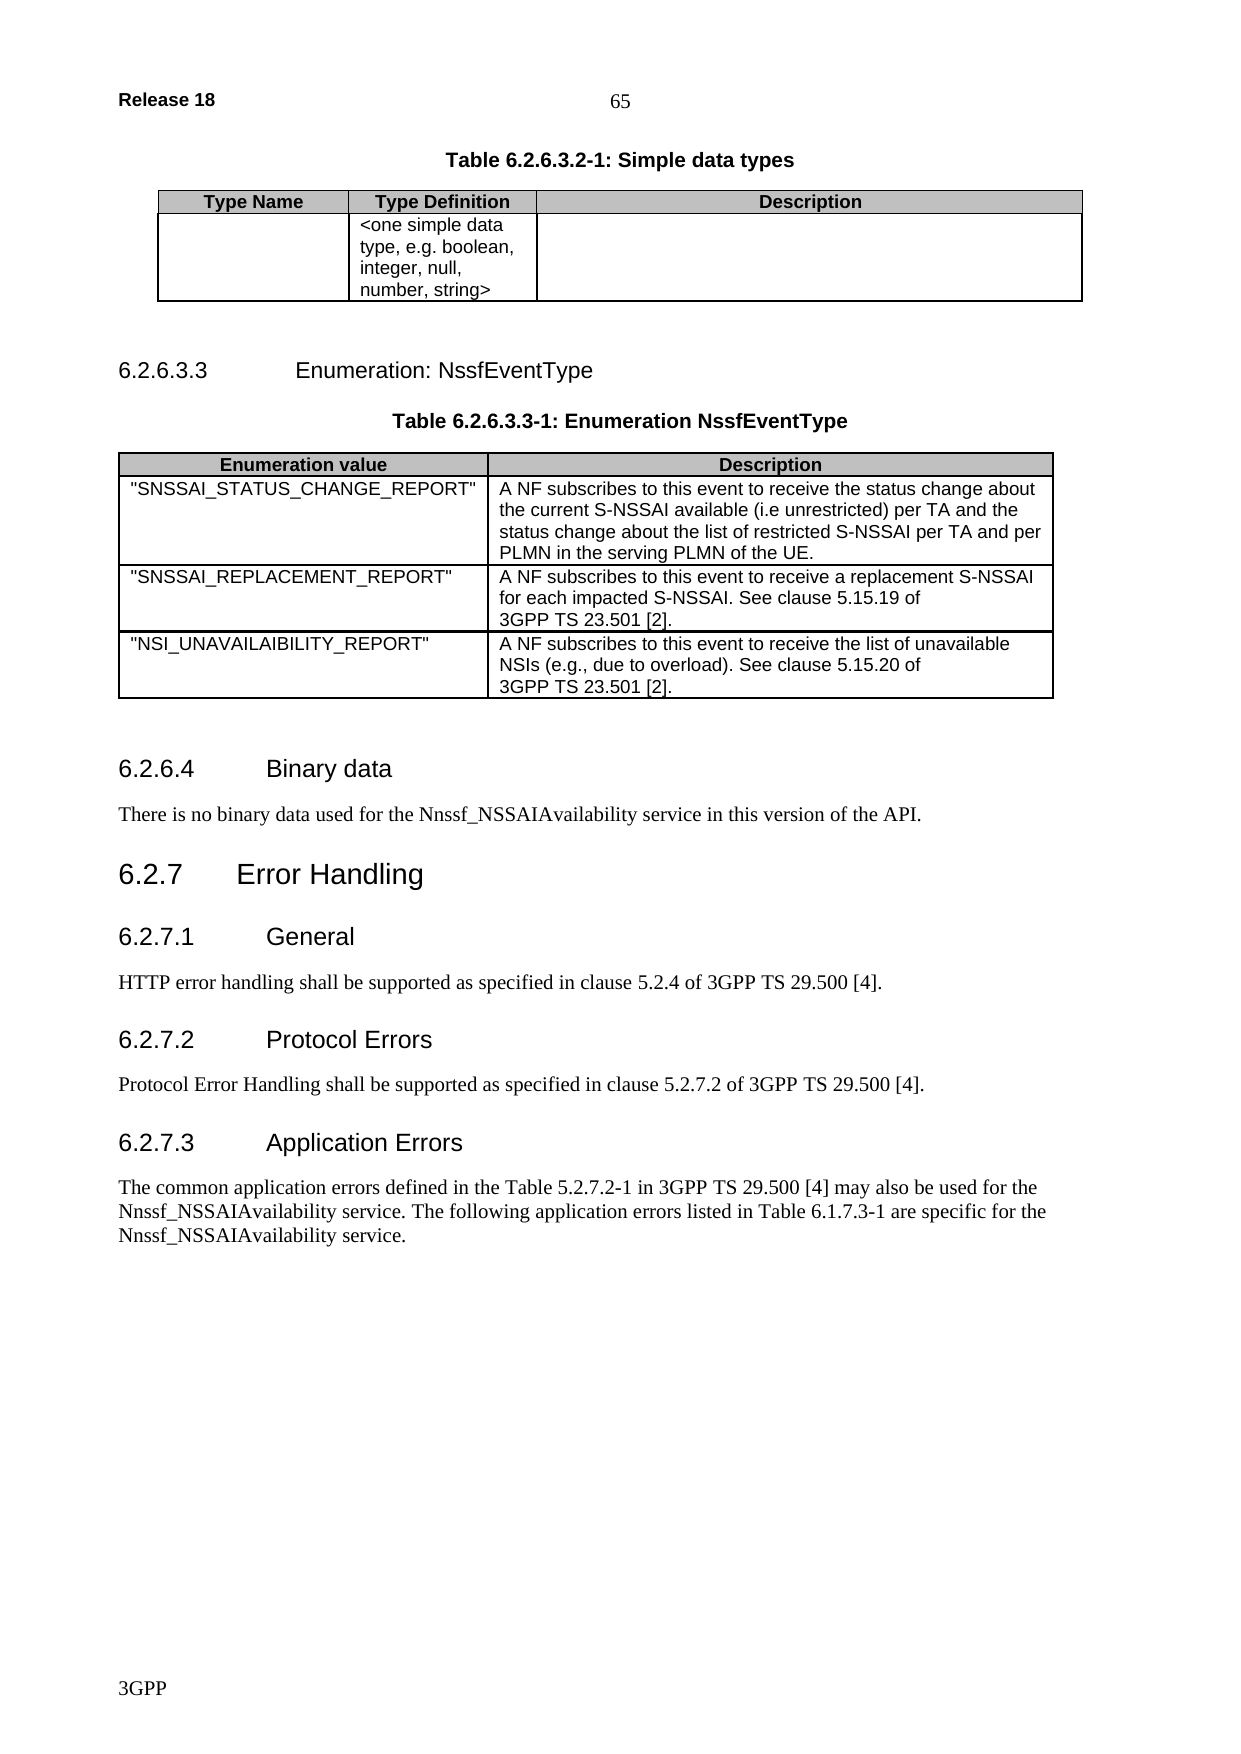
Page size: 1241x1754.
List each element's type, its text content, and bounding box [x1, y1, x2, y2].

subtitle 6.2.7.3 Application Errors [118, 1128, 1122, 1156]
text Protocol Error Handling shall be supported as specified in clause 5.2.7.2 of 3GPP TS 29.500 [4]. [118, 1072, 1122, 1096]
subtitle 6.2.7 Error Handling [118, 857, 1122, 891]
subtitle 6.2.6.3.3 Enumeration: NssfEventType [118, 357, 1122, 384]
subtitle 6.2.6.4 Binary data [118, 754, 1122, 783]
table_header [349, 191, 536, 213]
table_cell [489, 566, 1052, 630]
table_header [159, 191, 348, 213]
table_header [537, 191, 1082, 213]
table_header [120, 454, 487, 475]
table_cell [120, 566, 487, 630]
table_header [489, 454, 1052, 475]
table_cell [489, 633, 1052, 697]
text Table 6.2.6.3.2-1: Simple data types [118, 147, 1122, 171]
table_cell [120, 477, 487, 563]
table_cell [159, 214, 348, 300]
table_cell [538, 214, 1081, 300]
text The common application errors defined in the Table 5.2.7.2-1 in 3GPP TS 29.500 [4] may also be used for the Nnssf_NSSAIAvailability service. The following application errors listed in Table 6.1.7.3-1 are specific for the Nnssf_NSSAIAvailability service. [118, 1175, 1122, 1247]
subtitle 6.2.7.1 General [118, 922, 1122, 951]
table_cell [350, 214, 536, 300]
text HTTP error handling shall be supported as specified in clause 5.2.4 of 3GPP TS 29.500 [4]. [118, 969, 1122, 994]
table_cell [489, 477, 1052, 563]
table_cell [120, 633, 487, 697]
text Table 6.2.6.3.3-1: Enumeration NssfEventType [118, 409, 1122, 433]
subtitle 6.2.7.2 Protocol Errors [118, 1025, 1122, 1054]
text There is no binary data used for the Nnssf_NSSAIAvailability service in this version of the API. [118, 802, 1122, 826]
